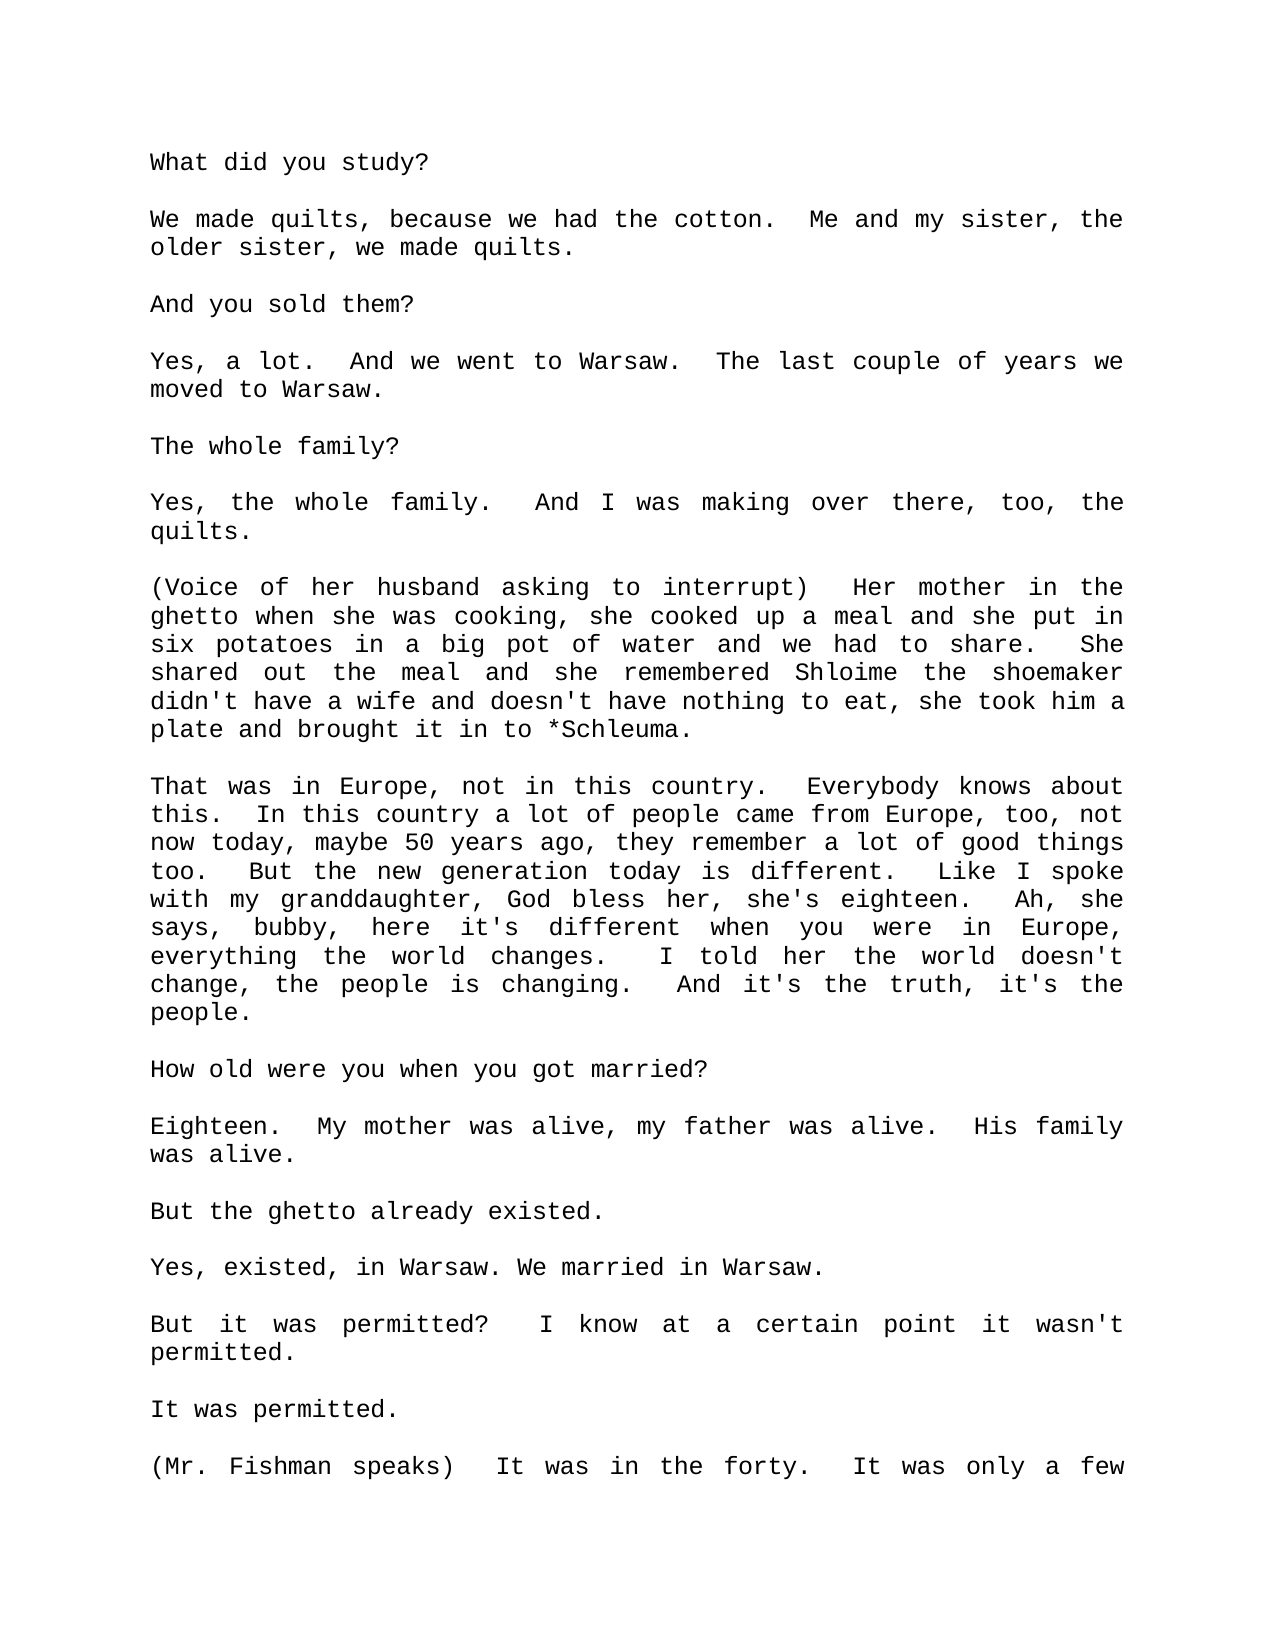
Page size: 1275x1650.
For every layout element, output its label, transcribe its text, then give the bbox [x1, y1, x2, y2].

text We made quilts, because we had the cotton. Me and my sister, the older sister, we made quilts. [150, 207, 1125, 263]
text But it was permitted? I know at a certain point it wasn't permitted. [150, 1312, 1125, 1368]
text Yes, a lot. And we went to Warsaw. The last couple of years we moved to Warsaw. [150, 348, 1125, 405]
text Yes, existed, in Warsaw. We married in Warsaw. [150, 1255, 1125, 1283]
text Yes, the whole family. And I was making over there, too, the quilts. [150, 490, 1125, 547]
text But the ghetto already existed. [150, 1198, 1125, 1227]
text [150, 1453, 1125, 1482]
text What did you study? [150, 150, 1125, 178]
text (Voice of her husband asking to interrupt) Her mother in the ghetto when she was cooking, she cooked up a meal and she put in six potatoes in a big pot of water and we had to share. She shared out the meal and she remembered Shloime the shoemaker didn't have a wife and doesn't have nothing to eat, she took him a plate and brought it in to *Schleuma. [150, 575, 1125, 745]
text How old were you when you got married? [150, 1057, 1125, 1085]
text It was permitted. [150, 1397, 1125, 1425]
text That was in Europe, not in this country. Everybody knows about this. In this country a lot of people came from Europe, too, not now today, maybe 50 years ago, they remember a lot of good things too. But the new generation today is different. Like I spoke with my granddaughter, God bless her, she's eighteen. Ah, she says, bubby, here it's different when you were in Europe, everything the world changes. I told her the world doesn't change, the people is changing. And it's the truth, it's the people. [150, 773, 1125, 1028]
text Eighteen. My mother was alive, my father was alive. His family was alive. [150, 1113, 1125, 1170]
text The whole family? [150, 433, 1125, 462]
text And you sold them? [150, 292, 1125, 320]
